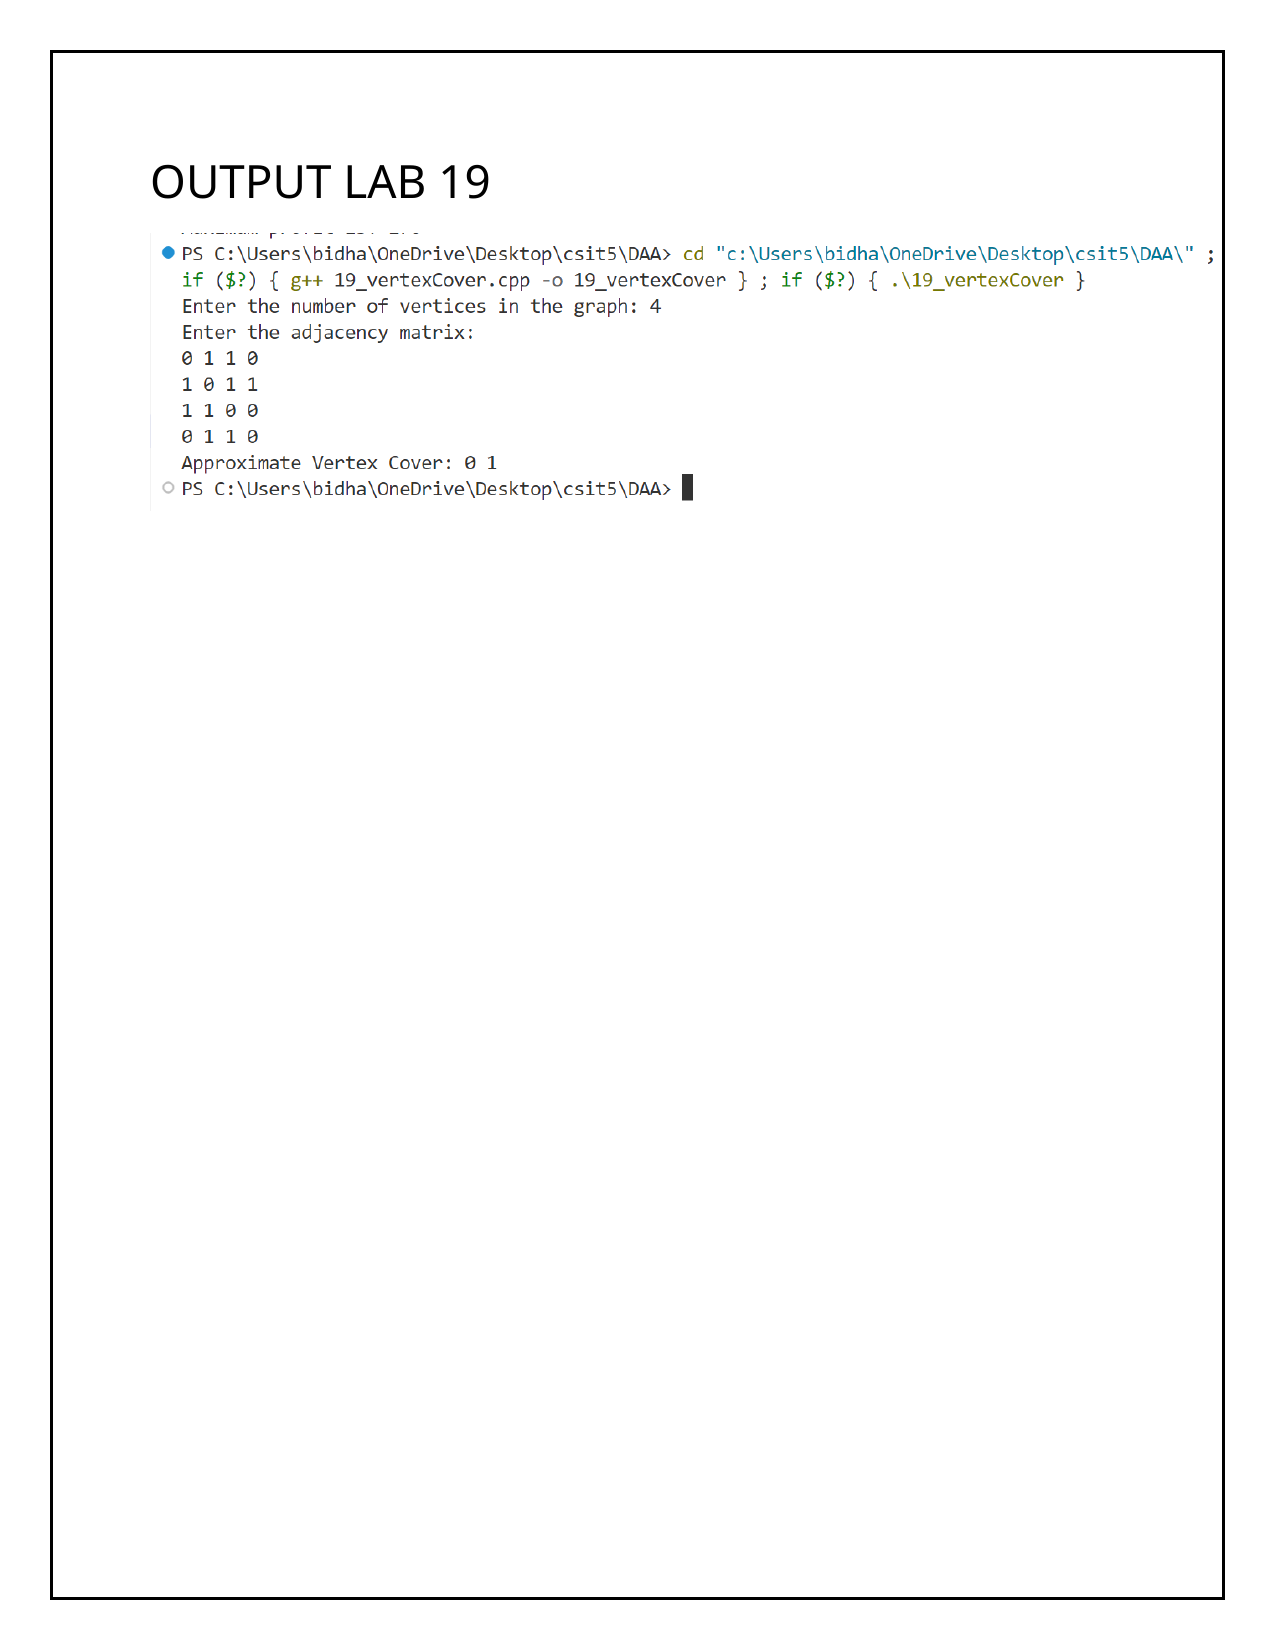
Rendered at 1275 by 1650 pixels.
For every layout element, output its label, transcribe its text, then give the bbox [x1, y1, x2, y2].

text OUTPUT LAB 19 [150, 150, 1125, 212]
picture [150, 233, 1222, 511]
